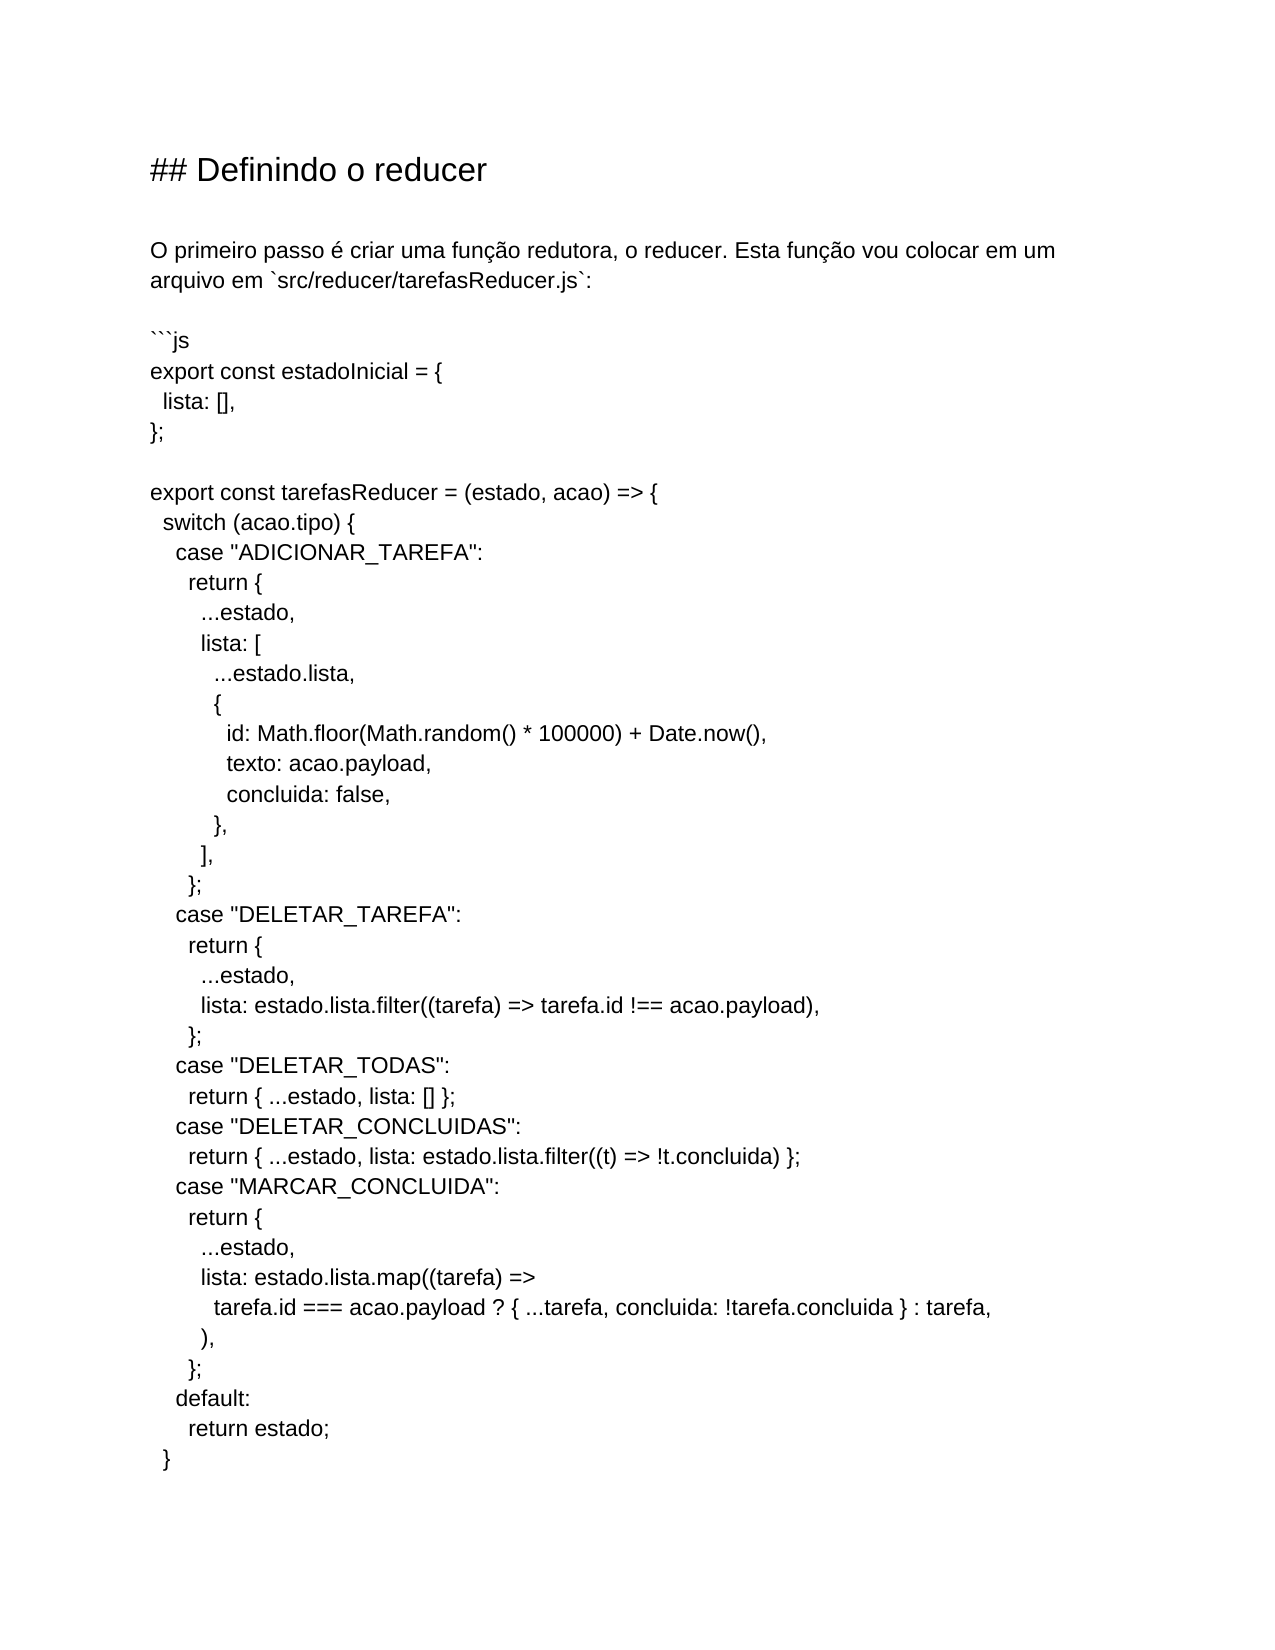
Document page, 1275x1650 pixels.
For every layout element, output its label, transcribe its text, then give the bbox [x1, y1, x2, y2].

text lista: estado.lista.map((tarefa) => [150, 1264, 1125, 1290]
text case "DELETAR_TAREFA": [150, 901, 1125, 928]
text return { [150, 1203, 1125, 1230]
text }, [150, 811, 1125, 837]
text ), [150, 1324, 1125, 1351]
text ```js [150, 327, 1125, 354]
text } [150, 1445, 1125, 1472]
text lista: [ [150, 629, 1125, 656]
text }; [150, 871, 1125, 898]
text case "ADICIONAR_TAREFA": [150, 539, 1125, 565]
text case "DELETAR_TODAS": [150, 1052, 1125, 1079]
text texto: acao.payload, [150, 750, 1125, 777]
text export const estadoInicial = { [150, 358, 1125, 384]
text ...estado, [150, 962, 1125, 988]
text { [150, 690, 1125, 716]
text return { ...estado, lista: estado.lista.filter((t) => !t.concluida) }; [150, 1143, 1125, 1169]
text id: Math.floor(Math.random() * 100000) + Date.now(), [150, 720, 1125, 747]
text export const tarefasReducer = (estado, acao) => { [150, 478, 1125, 505]
text }; [150, 1022, 1125, 1049]
text lista: estado.lista.filter((tarefa) => tarefa.id !== acao.payload), [150, 992, 1125, 1018]
text default: [150, 1385, 1125, 1411]
text lista: [], [150, 388, 1125, 414]
text switch (acao.tipo) { [150, 509, 1125, 535]
subtitle ## Definindo o reducer [150, 150, 1125, 188]
text }; [150, 1354, 1125, 1381]
text }; [150, 418, 1125, 444]
text case "DELETAR_CONCLUIDAS": [150, 1113, 1125, 1139]
text ], [150, 841, 1125, 867]
text O primeiro passo é criar uma função redutora, o reducer. Esta função vou colocar em um arquivo em `src/reducer/tarefasReducer.js`: [150, 237, 1125, 293]
text case "MARCAR_CONCLUIDA": [150, 1173, 1125, 1200]
text ...estado.lista, [150, 660, 1125, 686]
text return { [150, 932, 1125, 958]
text ...estado, [150, 599, 1125, 626]
text ...estado, [150, 1234, 1125, 1260]
text return estado; [150, 1415, 1125, 1441]
text concluida: false, [150, 781, 1125, 807]
text return { [150, 569, 1125, 596]
text return { ...estado, lista: [] }; [150, 1083, 1125, 1109]
text tarefa.id === acao.payload ? { ...tarefa, concluida: !tarefa.concluida } : tarefa, [150, 1294, 1125, 1321]
